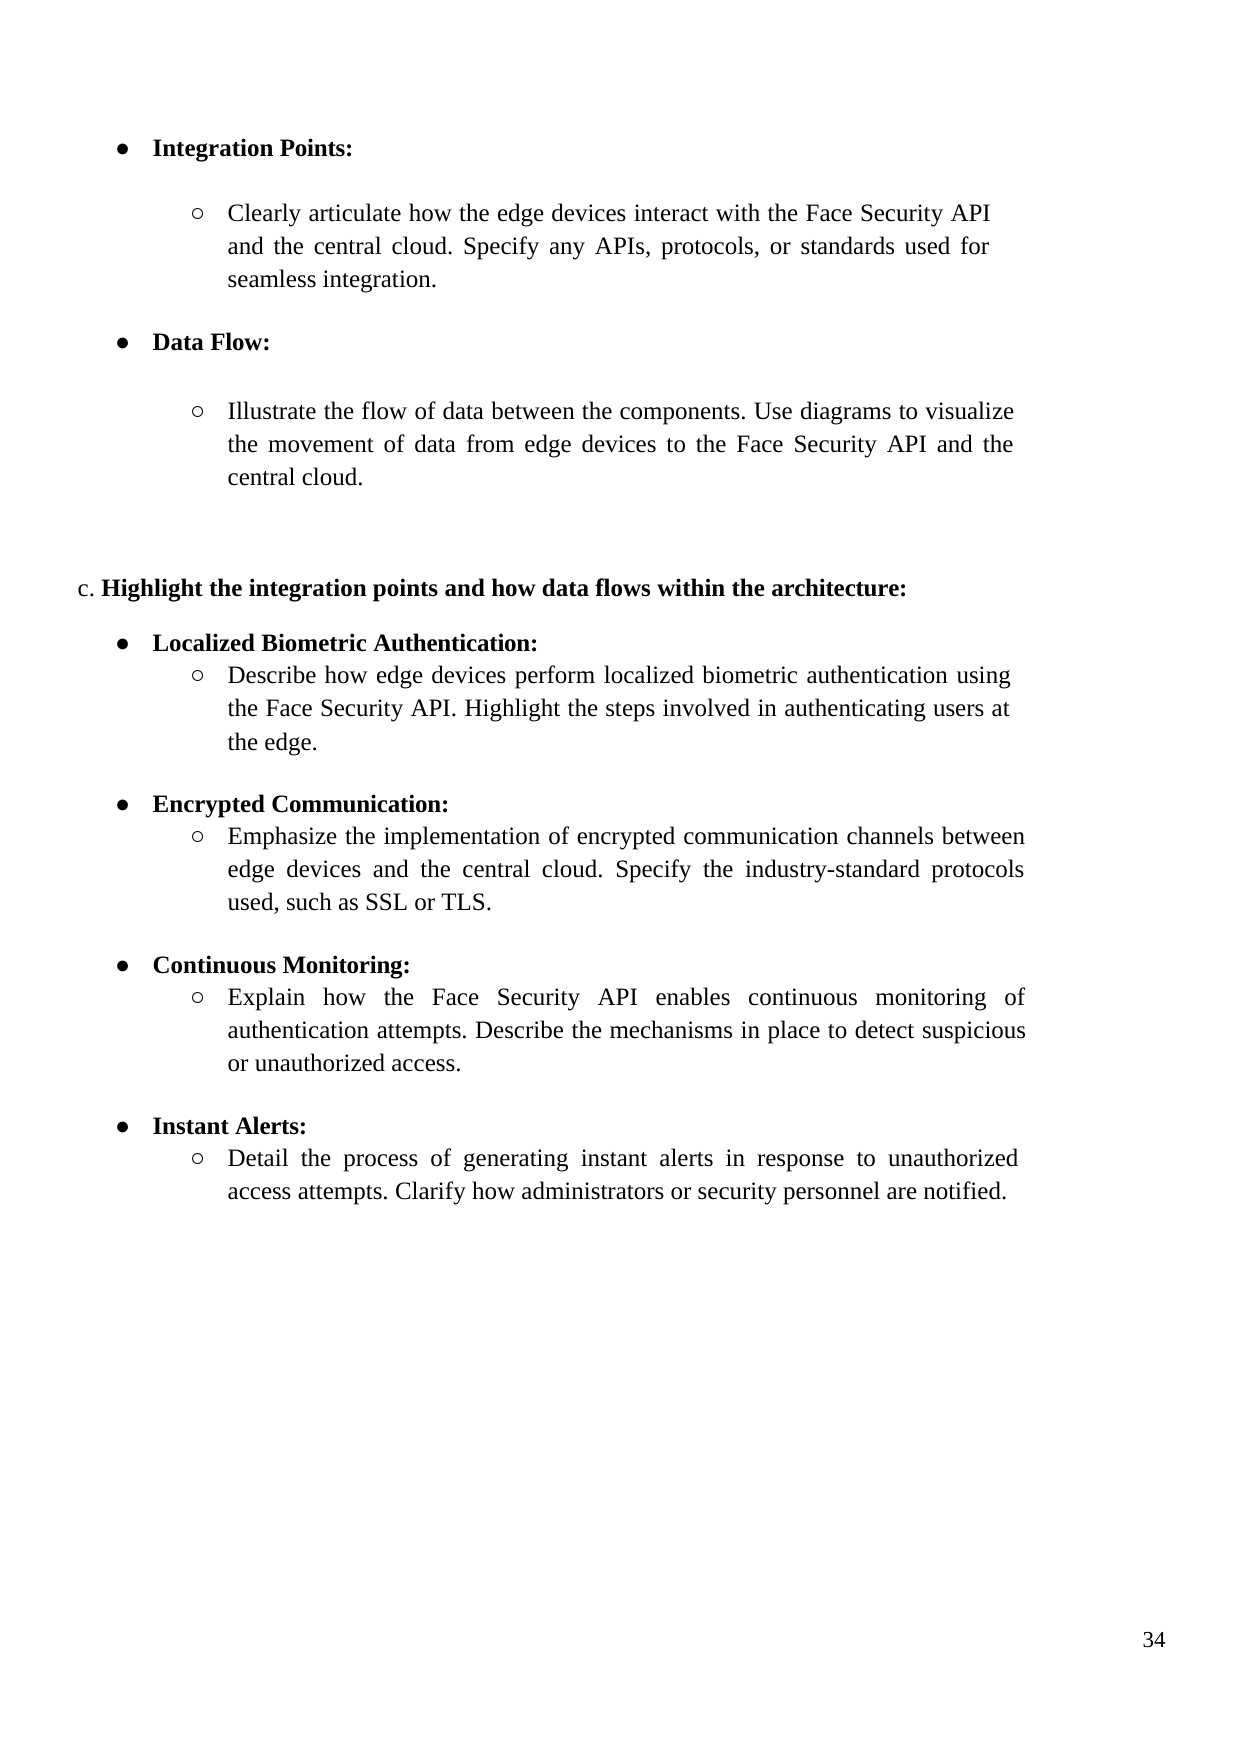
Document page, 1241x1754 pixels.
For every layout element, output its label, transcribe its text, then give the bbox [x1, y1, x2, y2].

list Emphasize the implementation of encrypted communication channels between edge devices and the central cloud. Specify the industry-standard protocols used, such as SSL or TLS. [190, 821, 1025, 916]
subtitle Instant Alerts: [115, 1111, 1165, 1139]
subtitle Encrypted Communication: [115, 789, 1165, 818]
list Localized Biometric Authentication: [115, 628, 1165, 657]
subtitle Highlight the integration points and how data flows within the architecture: [77, 573, 1165, 602]
list Describe how edge devices perform localized biometric authentication using the Face Security API. Highlight the steps involved in authenticating users at the edge. [190, 661, 1011, 755]
list Illustrate the flow of data between the components. Use diagrams to visualize the movement of data from edge devices to the Face Security API and the central cloud. [190, 396, 1015, 491]
subtitle Continuous Monitoring: [115, 950, 1165, 979]
list Detail the process of generating instant alerts in response to unauthorized access attempts. Clarify how administrators or security personnel are notified. [190, 1143, 1019, 1205]
subtitle Data Flow: [115, 327, 1165, 356]
subtitle Integration Points: [115, 133, 1165, 162]
list Explain how the Face Security API enables continuous monitoring of authentication attempts. Describe the mechanisms in place to detect suspicious or unauthorized access. [190, 982, 1026, 1077]
list Clearly articulate how the edge devices interact with the Face Security API and the central cloud. Specify any APIs, protocols, or standards used for seamless integration. [190, 198, 991, 293]
